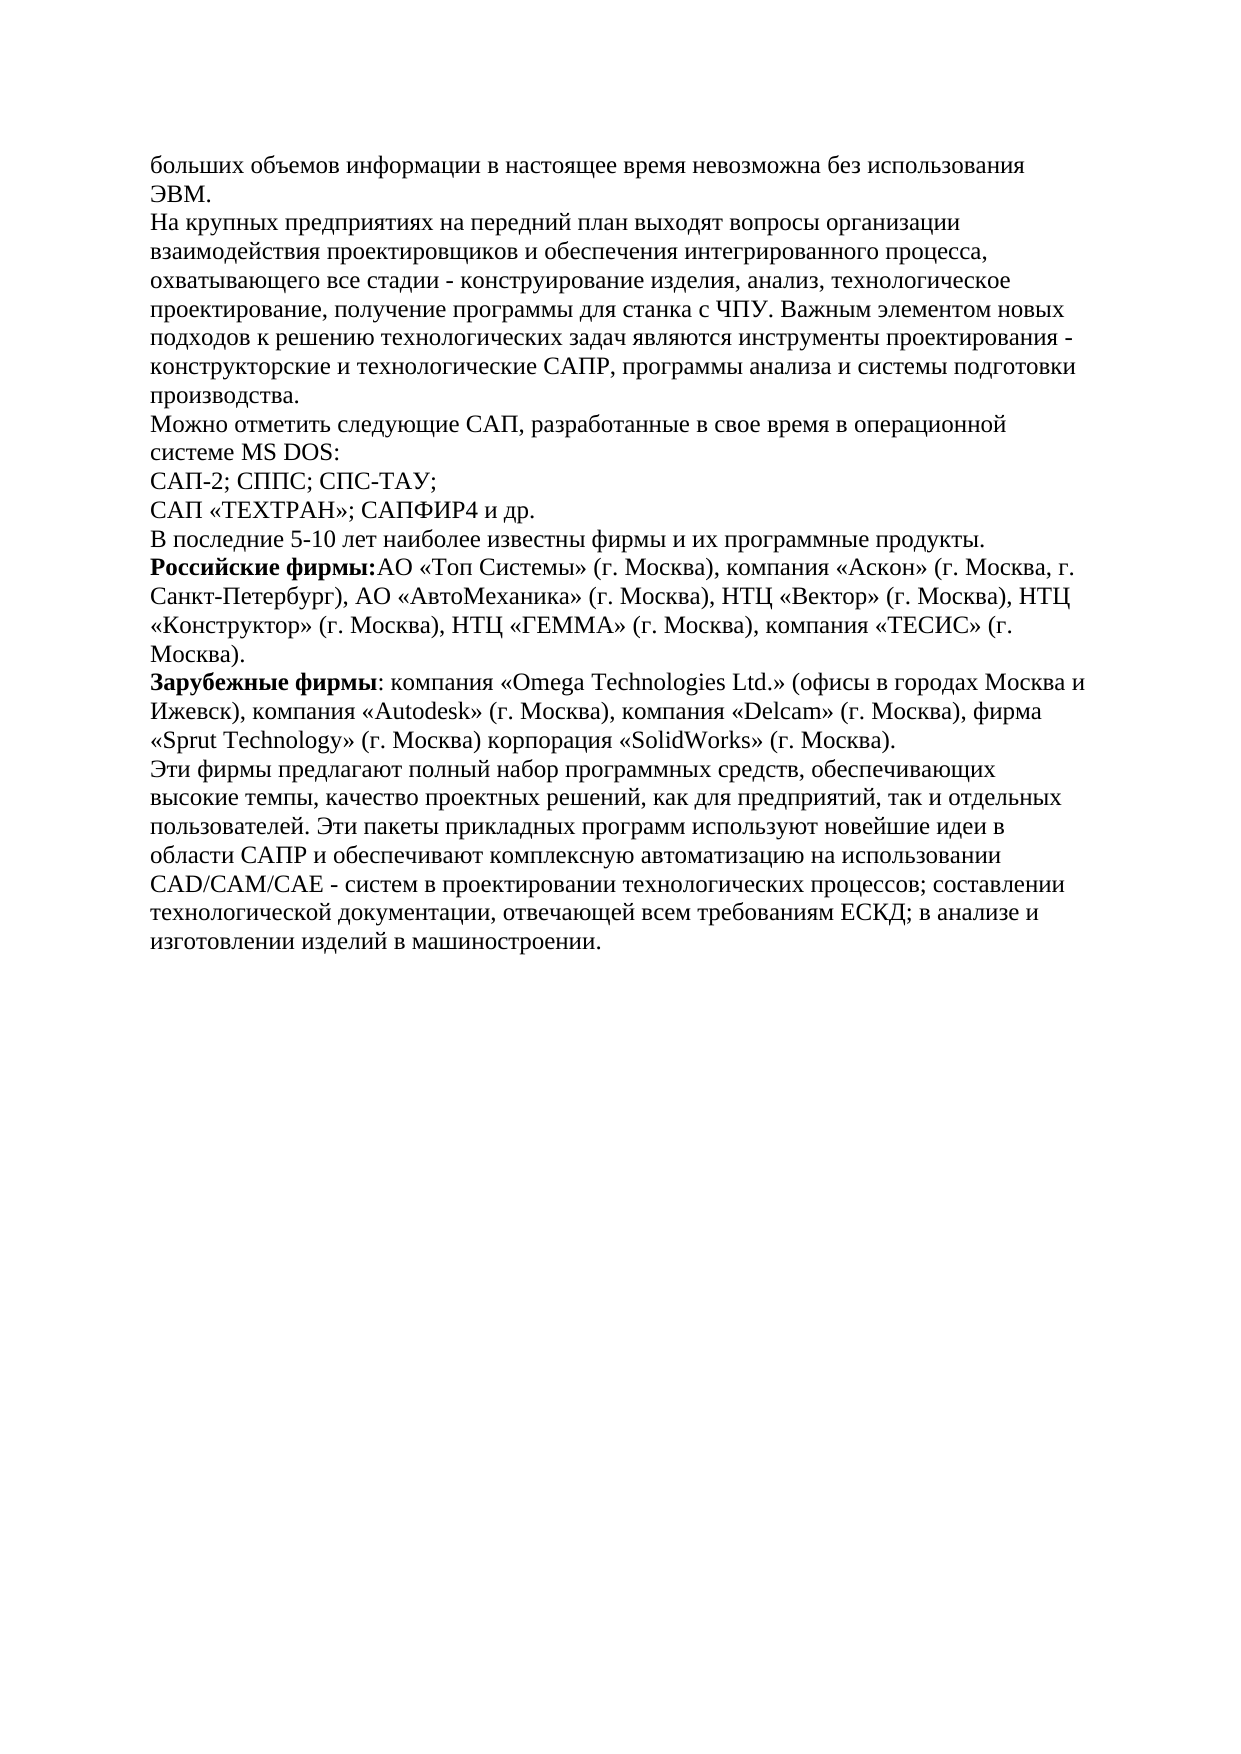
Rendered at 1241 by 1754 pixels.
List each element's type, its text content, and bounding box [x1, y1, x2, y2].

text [150, 150, 1090, 207]
text Зарубежные фирмы: компания «Omega Technologies Ltd.» (офисы в городах Москва и Ижевск), компания «Autodesk» (г. Москва), компания «Delcam» (г. Москва), фирма «Sprut Technology» (г. Москва) корпорация «SolidWorks» (г. Москва). [150, 667, 1090, 754]
text САП-2; СППС; СПС-ТАУ; [150, 466, 1090, 495]
text Можно отметить следующие САП, разработанные в свое время в операционной системе MS DOS: [150, 409, 1090, 466]
text САП «ТЕХТРАН»; САПФИР4 и др. [150, 495, 1090, 524]
text Российские фирмы:АО «Топ Системы» (г. Москва), компания «Аскон» (г. Москва, г. Санкт-Петербург), АО «АвтоМеханика» (г. Москва), НТЦ «Вектор» (г. Москва), НТЦ «Конструктор» (г. Москва), НТЦ «ГЕММА» (г. Москва), компания «ТЕСИС» (г. Москва). [150, 552, 1090, 667]
text В последние 5-10 лет наиболее известны фирмы и их программные продукты. [150, 524, 1090, 552]
text На крупных предприятиях на передний план выходят вопросы организации взаимодействия проектировщиков и обеспечения интегрированного процесса, охватывающего все стадии - конструирование изделия, анализ, технологическое проектирование, получение программы для станка с ЧПУ. Важным элементом новых подходов к решению технологических задач являются инструменты проектирования - конструкторские и технологические САПР, программы анализа и системы подготовки производства. [150, 207, 1090, 409]
text Эти фирмы предлагают полный набор программных средств, обеспечивающих высокие темпы, качество проектных решений, как для предприятий, так и отдельных пользователей. Эти пакеты прикладных программ используют новейшие идеи в области САПР и обеспечивают комплексную автоматизацию на использовании CAD/CAM/CAE - систем в проектировании технологических процессов; составлении технологической документации, отвечающей всем требованиям ЕСКД; в анализе и изготовлении изделий в машиностроении. [150, 754, 1090, 955]
